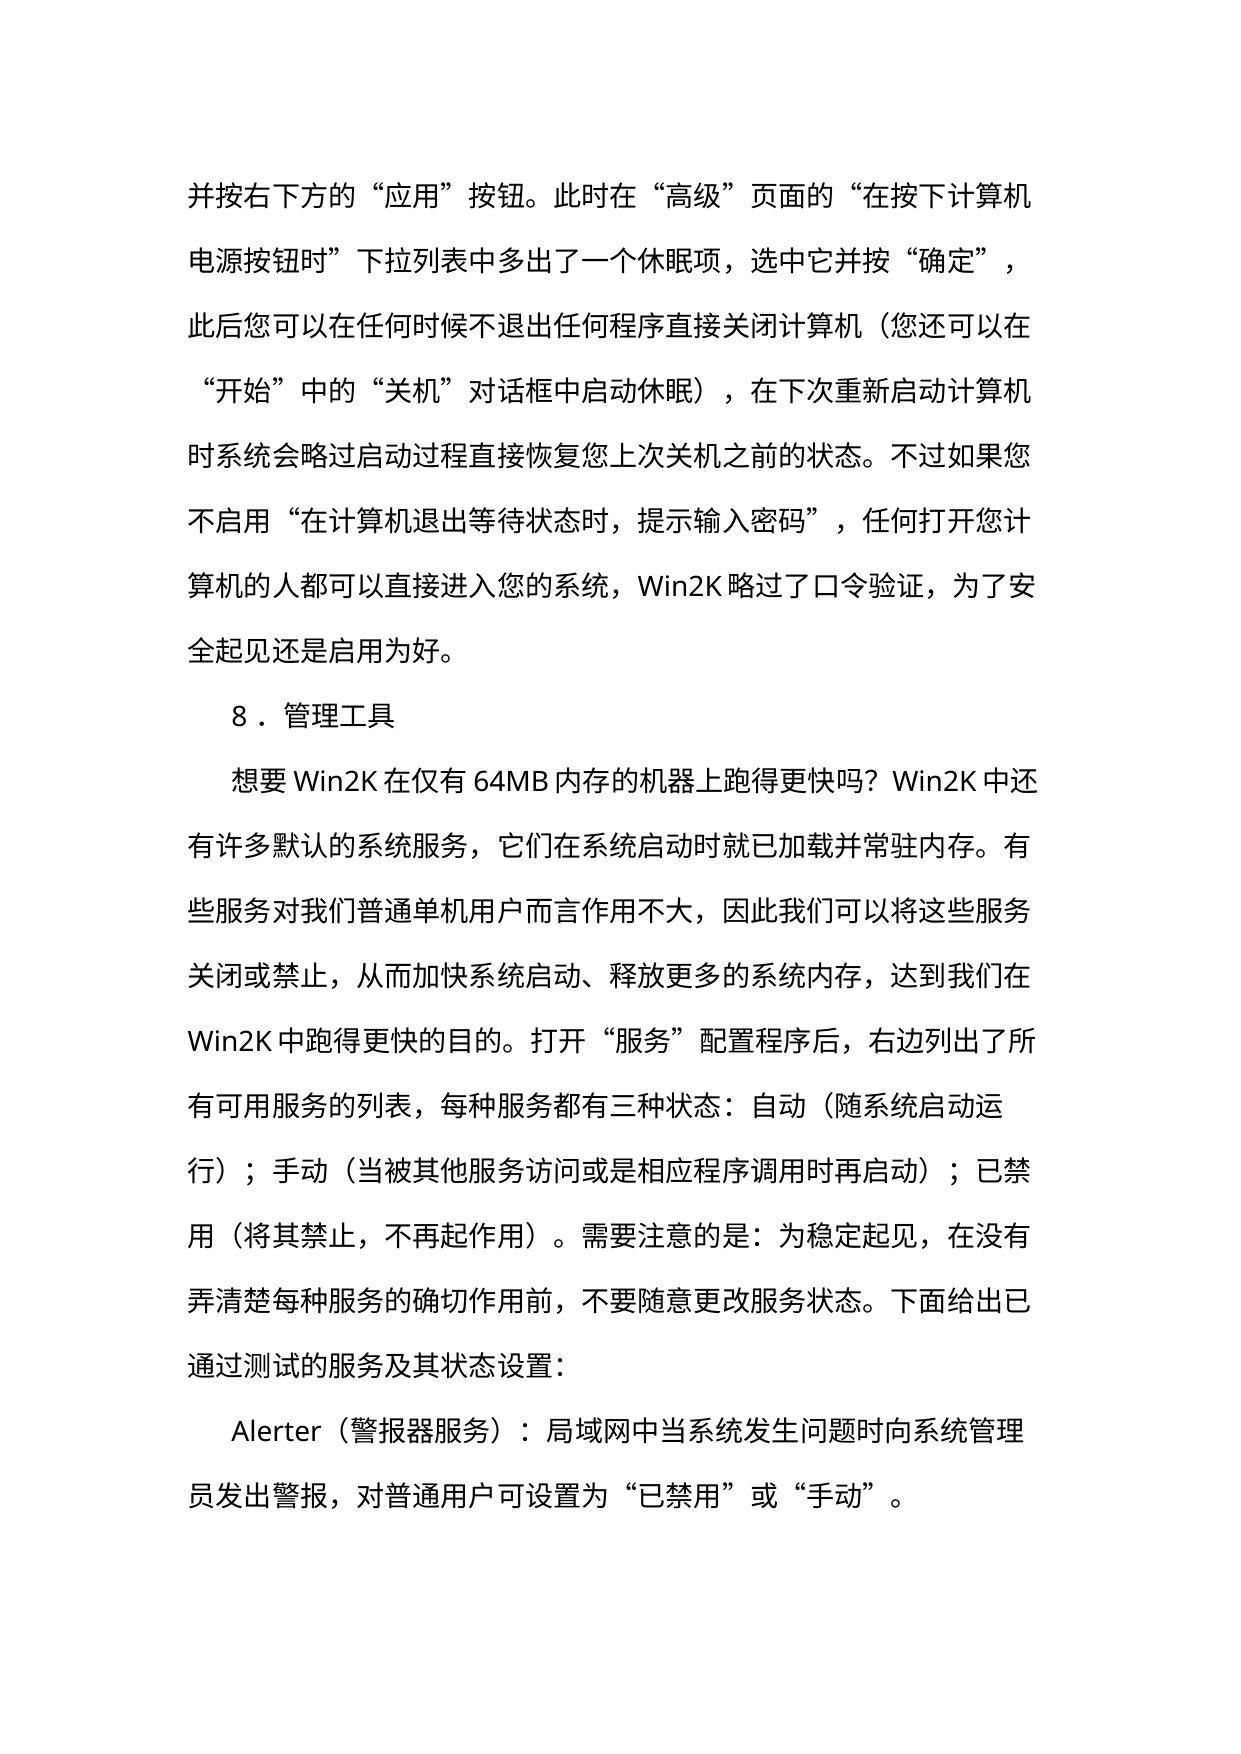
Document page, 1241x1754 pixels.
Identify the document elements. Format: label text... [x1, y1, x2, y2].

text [187, 162, 1053, 682]
text 想要Win2K在仅有64MB内存的机器上跑得更快吗？Win2K中还有许多默认的系统服务，它们在系统启动时就已加载并常驻内存。有些服务对我们普通单机用户而言作用不大，因此我们可以将这些服务关闭或禁止，从而加快系统启动、释放更多的系统内存，达到我们在Win2K中跑得更快的目的。打开“服务”配置程序后，右边列出了所有可用服务的列表，每种服务都有三种状态：自动（随系统启动运行）；手动（当被其他服务访问或是相应程序调用时再启动）；已禁用（将其禁止，不再起作用）。需要注意的是：为稳定起见，在没有弄清楚每种服务的确切作用前，不要随意更改服务状态。下面给出已通过测试的服务及其状态设置： [187, 747, 1053, 1397]
text 8 ．管理工具 [187, 682, 1053, 747]
text Alerter（警报器服务）：局域网中当系统发生问题时向系统管理员发出警报，对普通用户可设置为“已禁用”或“手动”。 [187, 1397, 1053, 1527]
